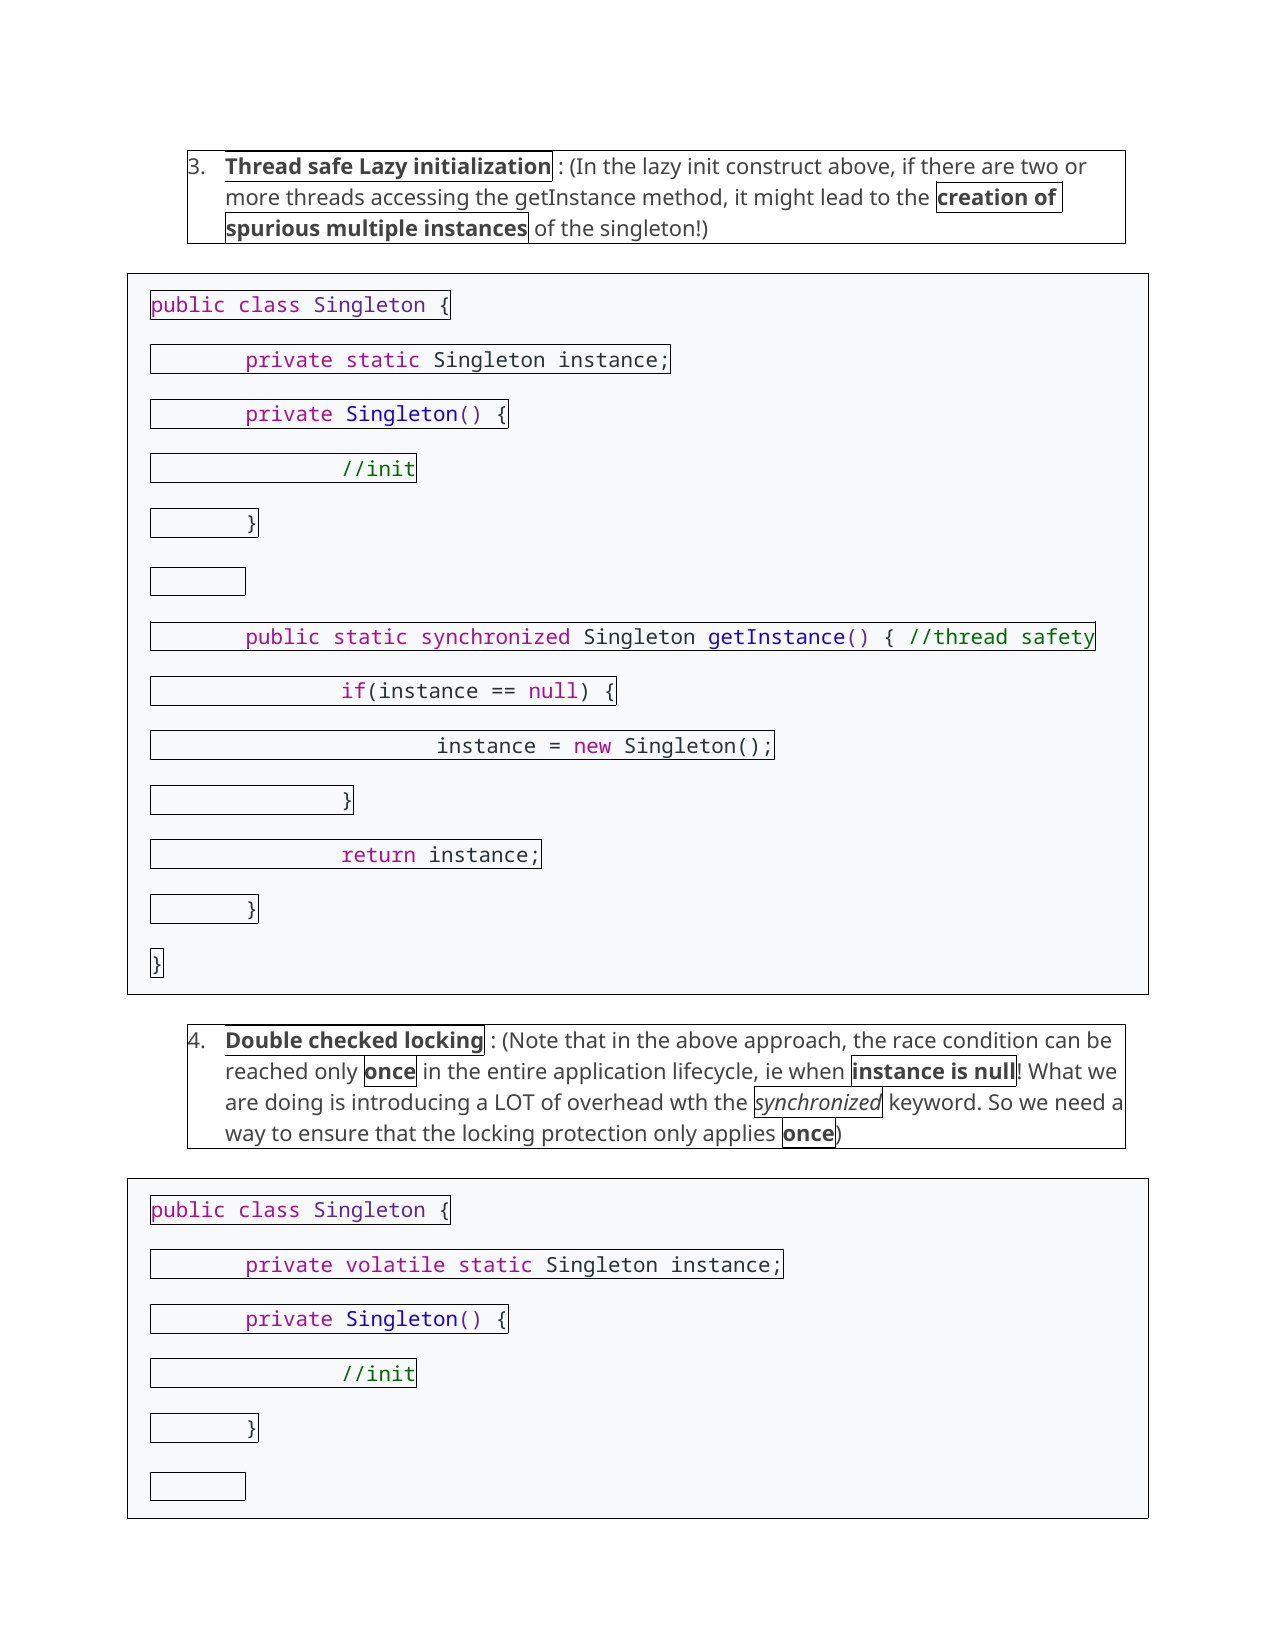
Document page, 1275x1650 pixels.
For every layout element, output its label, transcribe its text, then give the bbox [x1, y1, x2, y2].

text if(instance == null) { [128, 659, 1148, 705]
text public class Singleton { [128, 274, 1148, 319]
list Thread safe Lazy initialization : (In the lazy init construct above, if there are two or more threads accessing the getInstance method, it might lead to the creation of spurious multiple instances of the singleton!) [188, 151, 1125, 243]
text private static Singleton instance; [128, 327, 1148, 374]
text } [128, 768, 1148, 814]
text //init [128, 1341, 1148, 1388]
text //init [128, 436, 1148, 483]
text } [128, 1396, 1148, 1442]
text public static synchronized Singleton getInstance() { //thread safety [128, 604, 1148, 651]
text } [128, 877, 1148, 923]
text instance = new Singleton(); [128, 713, 1148, 760]
list Double checked locking : (Note that in the above approach, the race condition can be reached only once in the entire application lifecycle, ie when instance is null! What we are doing is introducing a LOT of overhead wth the synchronized keyword. So we need a way to ensure that the locking protection only applies once) [188, 1025, 1125, 1148]
text } [128, 491, 1148, 537]
text private Singleton() { [128, 382, 1148, 428]
text return instance; [128, 822, 1148, 869]
text private Singleton() { [128, 1287, 1148, 1333]
text public class Singleton { [128, 1179, 1148, 1224]
text } [128, 931, 1148, 994]
text private volatile static Singleton instance; [128, 1232, 1148, 1279]
